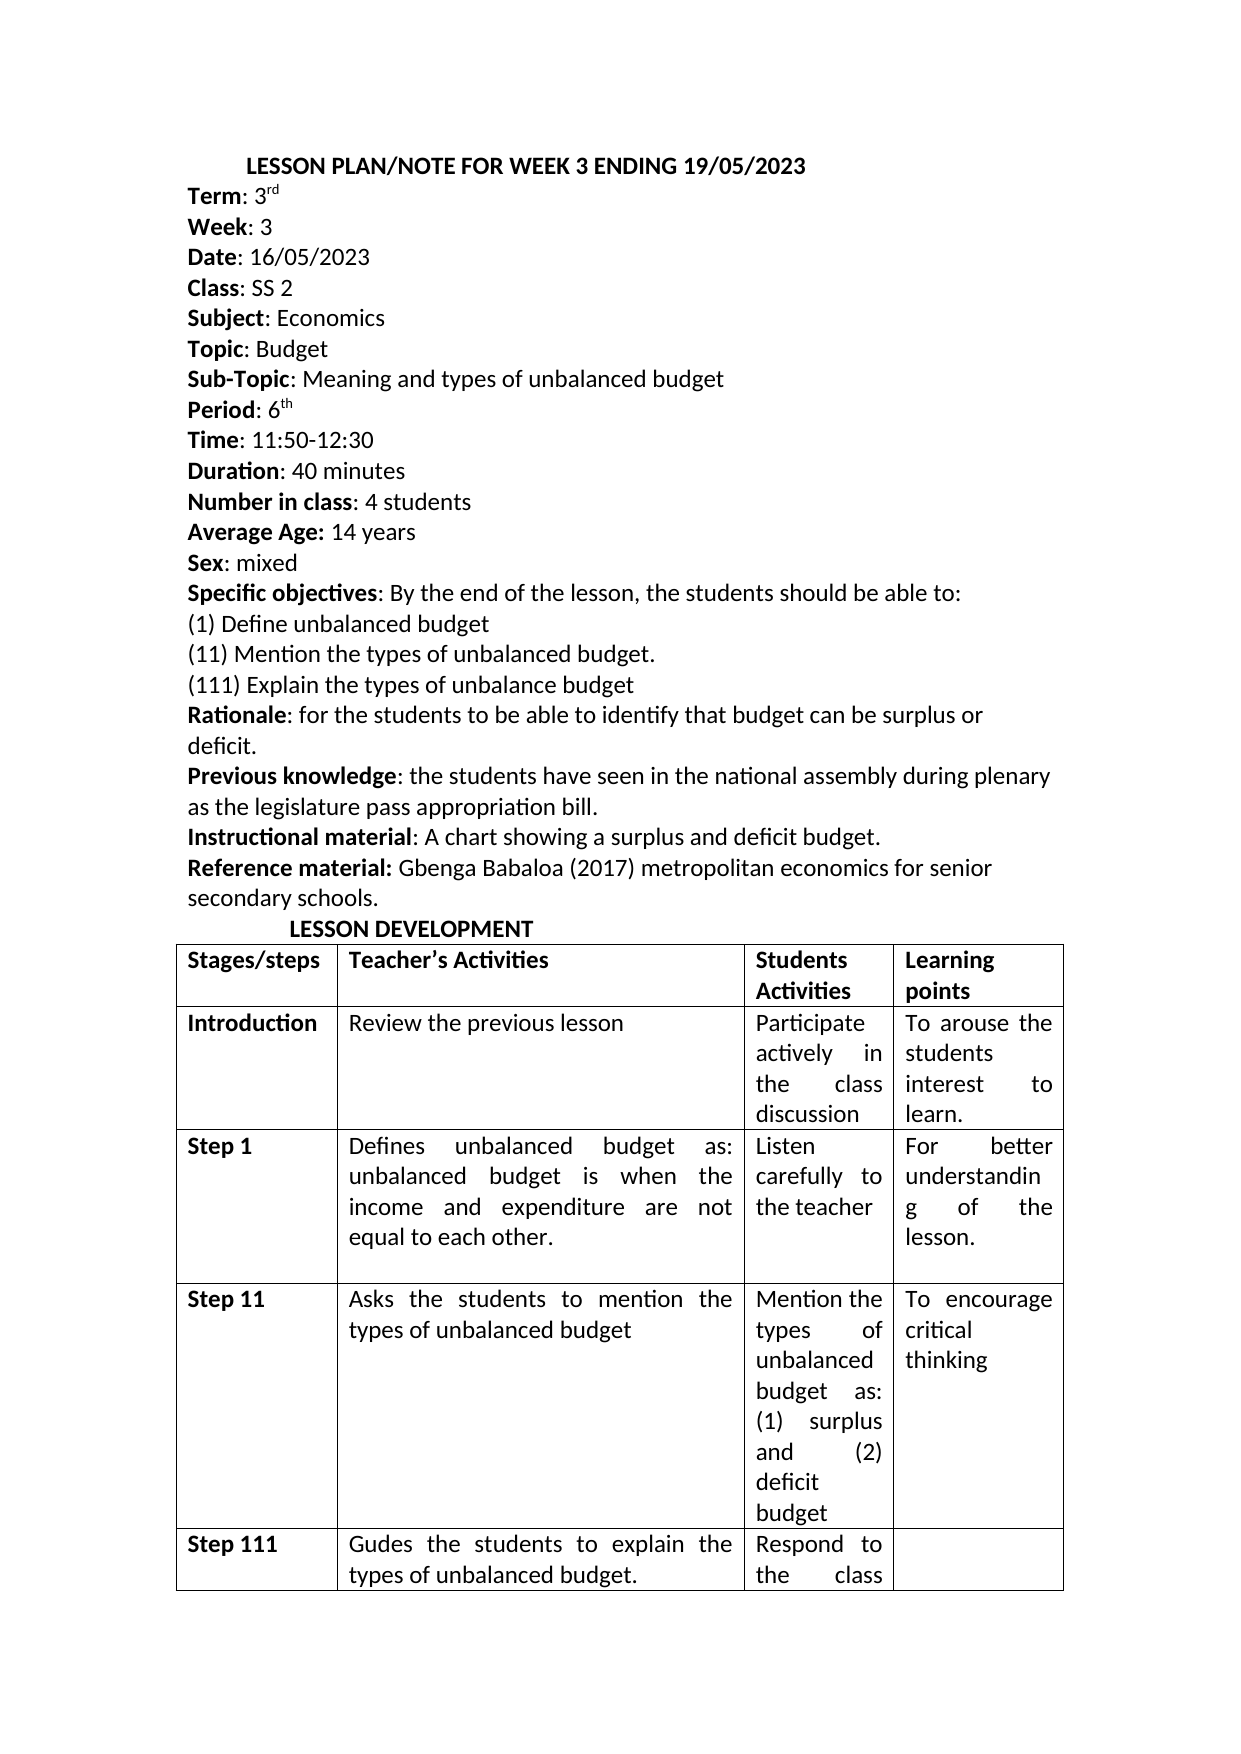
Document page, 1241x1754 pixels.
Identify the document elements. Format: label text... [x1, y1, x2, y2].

table_cell For better understanding of the lesson. [894, 1130, 1063, 1282]
table_cell Defines unbalanced budget as: unbalanced budget is when the income and expenditure are not equal to each other. [338, 1130, 744, 1282]
table_cell To arouse the students interest to learn. [894, 1007, 1063, 1129]
text Time: 11:50-12:30 [187, 425, 1053, 455]
text LESSON PLAN/NOTE FOR WEEK 3 ENDING 19/05/2023 [187, 150, 1053, 181]
list Previous knowledge: the students have seen in the national assembly during plenary as the legislature pass appropriation bill. [187, 760, 1053, 821]
table_cell To encourage critical thinking [894, 1284, 1063, 1528]
text Duration: 40 minutes [187, 455, 1053, 486]
text Class: SS 2 [187, 272, 1053, 303]
text Subject: Economics [187, 303, 1053, 333]
table_header Stages/steps [177, 945, 337, 1006]
table_cell [894, 1529, 1063, 1590]
list Mention the types of unbalanced budget. [187, 638, 1053, 669]
text Sex: mixed [187, 547, 1053, 577]
table_cell Step 1 [177, 1130, 337, 1282]
list Instructional material: A chart showing a surplus and deficit budget. [187, 821, 1053, 852]
table_cell Asks the students to mention the types of unbalanced budget [338, 1284, 744, 1528]
list Define unbalanced budget [187, 608, 1053, 638]
text Average Age: 14 years [187, 516, 1053, 547]
list Rationale: for the students to be able to identify that budget can be surplus or deficit. [187, 699, 1053, 760]
table_header Students Activities [745, 945, 893, 1006]
text Period: 6th [187, 394, 1053, 425]
table_cell Mention the types of unbalanced budget as: (1) surplus and (2) deficit budget [745, 1284, 893, 1528]
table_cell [745, 1529, 893, 1590]
text Date: 16/05/2023 [187, 242, 1053, 272]
table_cell Review the previous lesson [338, 1007, 744, 1129]
table_header Teacher’s Activities [338, 945, 744, 1006]
table_cell Introduction [177, 1007, 337, 1129]
text Number in class: 4 students [187, 486, 1053, 516]
table_cell Listen carefully to the teacher [745, 1130, 893, 1282]
text Week: 3 [187, 211, 1053, 242]
table_cell Participate actively in the class discussion [745, 1007, 893, 1129]
list Explain the types of unbalance budget [187, 669, 1053, 699]
list LESSON DEVELOPMENT [187, 913, 1053, 943]
text Topic: Budget [187, 333, 1053, 364]
text Specific objectives: By the end of the lesson, the students should be able to: [187, 577, 1053, 608]
text Term: 3rd [187, 181, 1053, 211]
table_cell Step 11 [177, 1284, 337, 1528]
table_header Learning points [894, 945, 1063, 1006]
table_cell Step 111 [177, 1529, 337, 1590]
text Sub-Topic: Meaning and types of unbalanced budget [187, 364, 1053, 394]
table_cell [338, 1529, 744, 1590]
list Reference material: Gbenga Babaloa (2017) metropolitan economics for senior secondary schools. [187, 852, 1053, 913]
